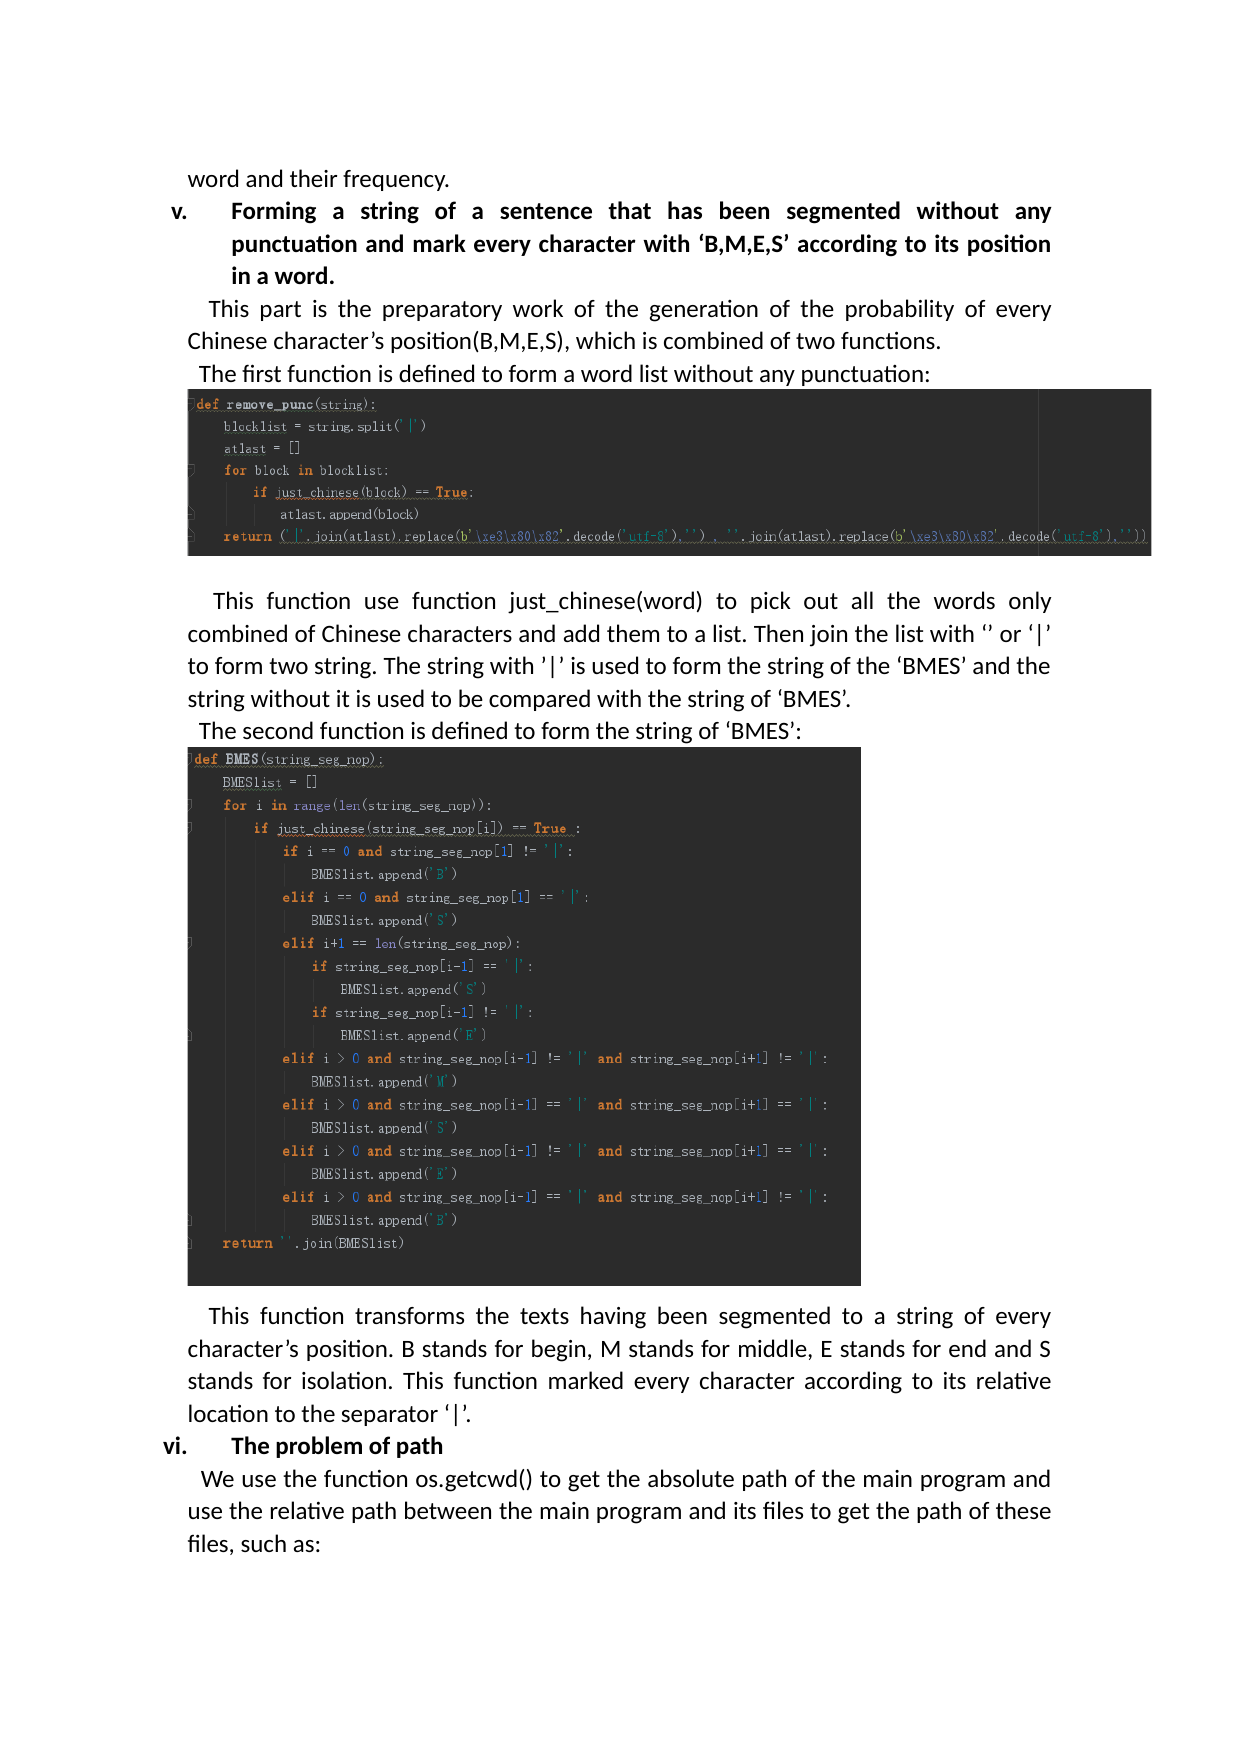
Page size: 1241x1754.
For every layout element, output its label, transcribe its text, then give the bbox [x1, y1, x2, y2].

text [187, 162, 1053, 194]
list Forming a string of a sentence that has been segmented without any punctuation and mark every character with ‘B,M,E,S’ according to its position in a word. [187, 194, 1053, 292]
picture [187, 389, 1152, 556]
list The problem of path [187, 1429, 1053, 1462]
text This part is the preparatory work of the generation of the probability of every Chinese character’s position(B,M,E,S), which is combined of two functions. [187, 292, 1053, 357]
text The second function is defined to form the string of ‘BMES’: [187, 714, 1053, 747]
text This function use function just_chinese(word) to pick out all the words only combined of Chinese characters and add them to a list. Then join the list with ‘’ or ‘|’ to form two string. The string with ’|’ is used to form the string of the ‘BMES’ and the string without it is used to be compared with the string of ‘BMES’. [187, 584, 1053, 714]
text The first function is defined to form a word list without any punctuation: [187, 357, 1053, 389]
picture [187, 747, 861, 1286]
text This function transforms the texts having been segmented to a string of every character’s position. B stands for begin, M stands for middle, E stands for end and S stands for isolation. This function marked every character according to its relative location to the separator ‘|’. [187, 1299, 1053, 1429]
text We use the function os.getcwd() to get the absolute path of the main program and use the relative path between the main program and its files to get the path of these files, such as: [187, 1462, 1053, 1559]
